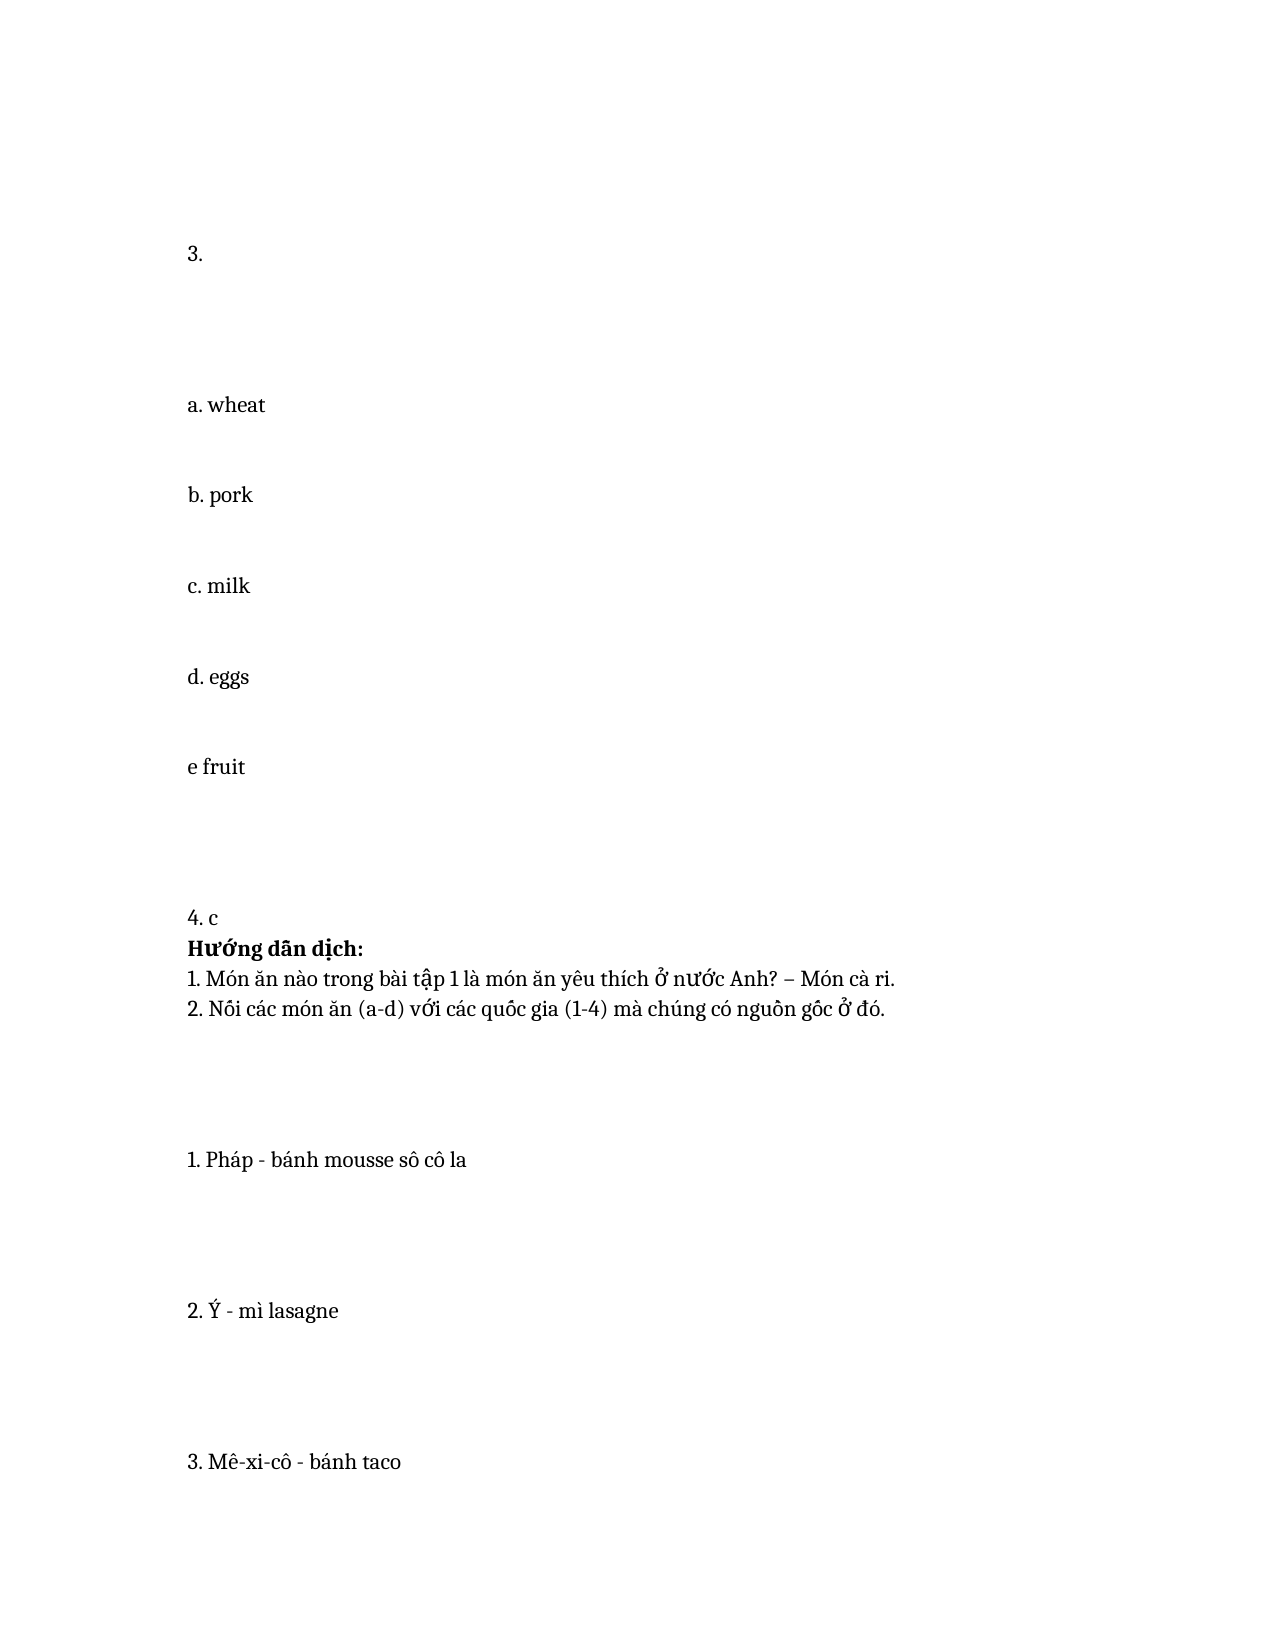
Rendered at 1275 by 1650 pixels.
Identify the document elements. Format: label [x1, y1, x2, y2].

text [187, 150, 1087, 1475]
